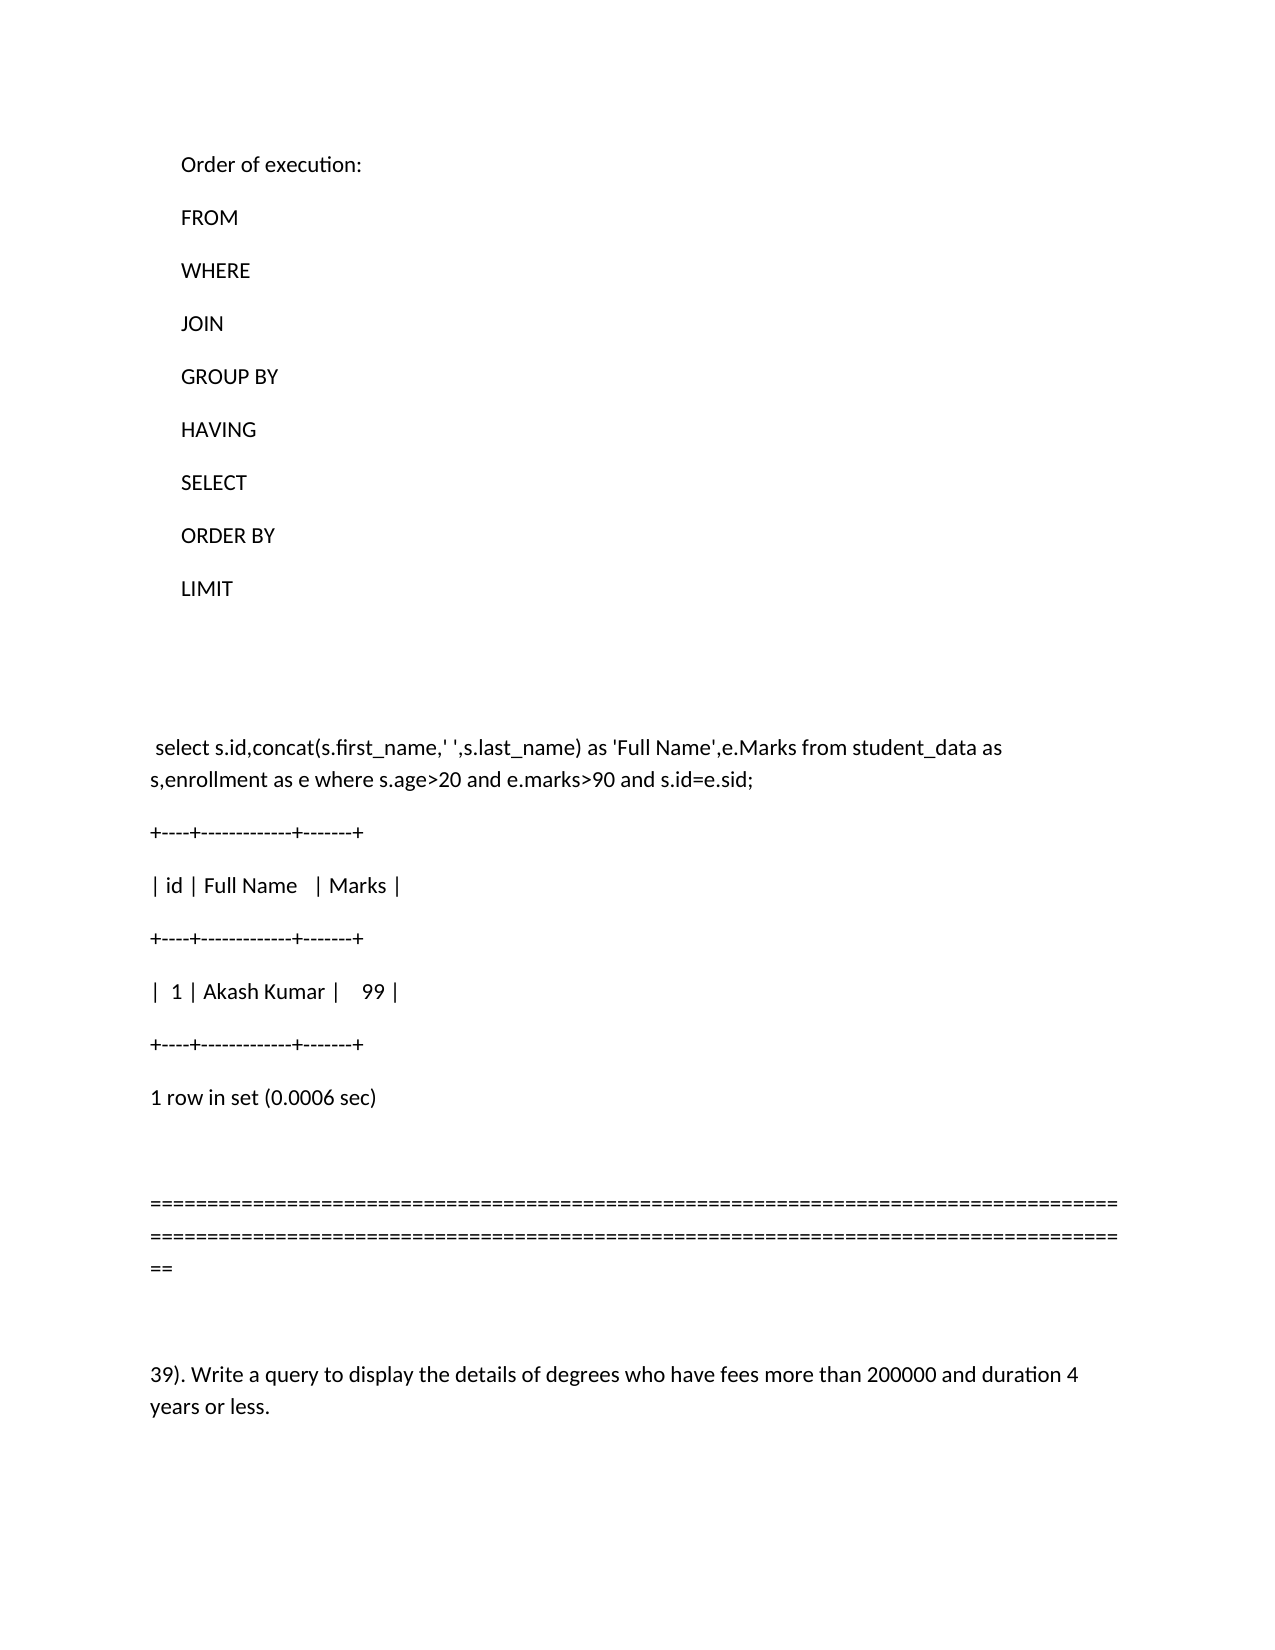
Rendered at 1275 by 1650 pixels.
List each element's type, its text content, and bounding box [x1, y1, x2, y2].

text LIMIT [150, 574, 1125, 602]
text JOIN [150, 309, 1125, 337]
text +----+-------------+-------+ [150, 1031, 1125, 1058]
text select s.id,concat(s.first_name,' ',s.last_name) as 'Full Name',e.Marks from student_data as s,enrollment as e where s.age>20 and e.marks>90 and s.id=e.sid; [150, 733, 1125, 793]
text FROM [150, 203, 1125, 231]
text HAVING [150, 415, 1125, 443]
text Order of execution: [150, 150, 1125, 178]
text +----+-------------+-------+ [150, 818, 1125, 846]
text 39). Write a query to display the details of degrees who have fees more than 200000 and duration 4 years or less. [150, 1360, 1125, 1420]
text | 1 | Akash Kumar | 99 | [150, 977, 1125, 1006]
text ============================================================================================================================================================================ [150, 1189, 1125, 1282]
text SELECT [150, 468, 1125, 496]
text 1 row in set (0.0006 sec) [150, 1083, 1125, 1112]
text GROUP BY [150, 362, 1125, 390]
text WHERE [150, 256, 1125, 284]
text | id | Full Name | Marks | [150, 871, 1125, 899]
text +----+-------------+-------+ [150, 924, 1125, 952]
text ORDER BY [150, 521, 1125, 549]
